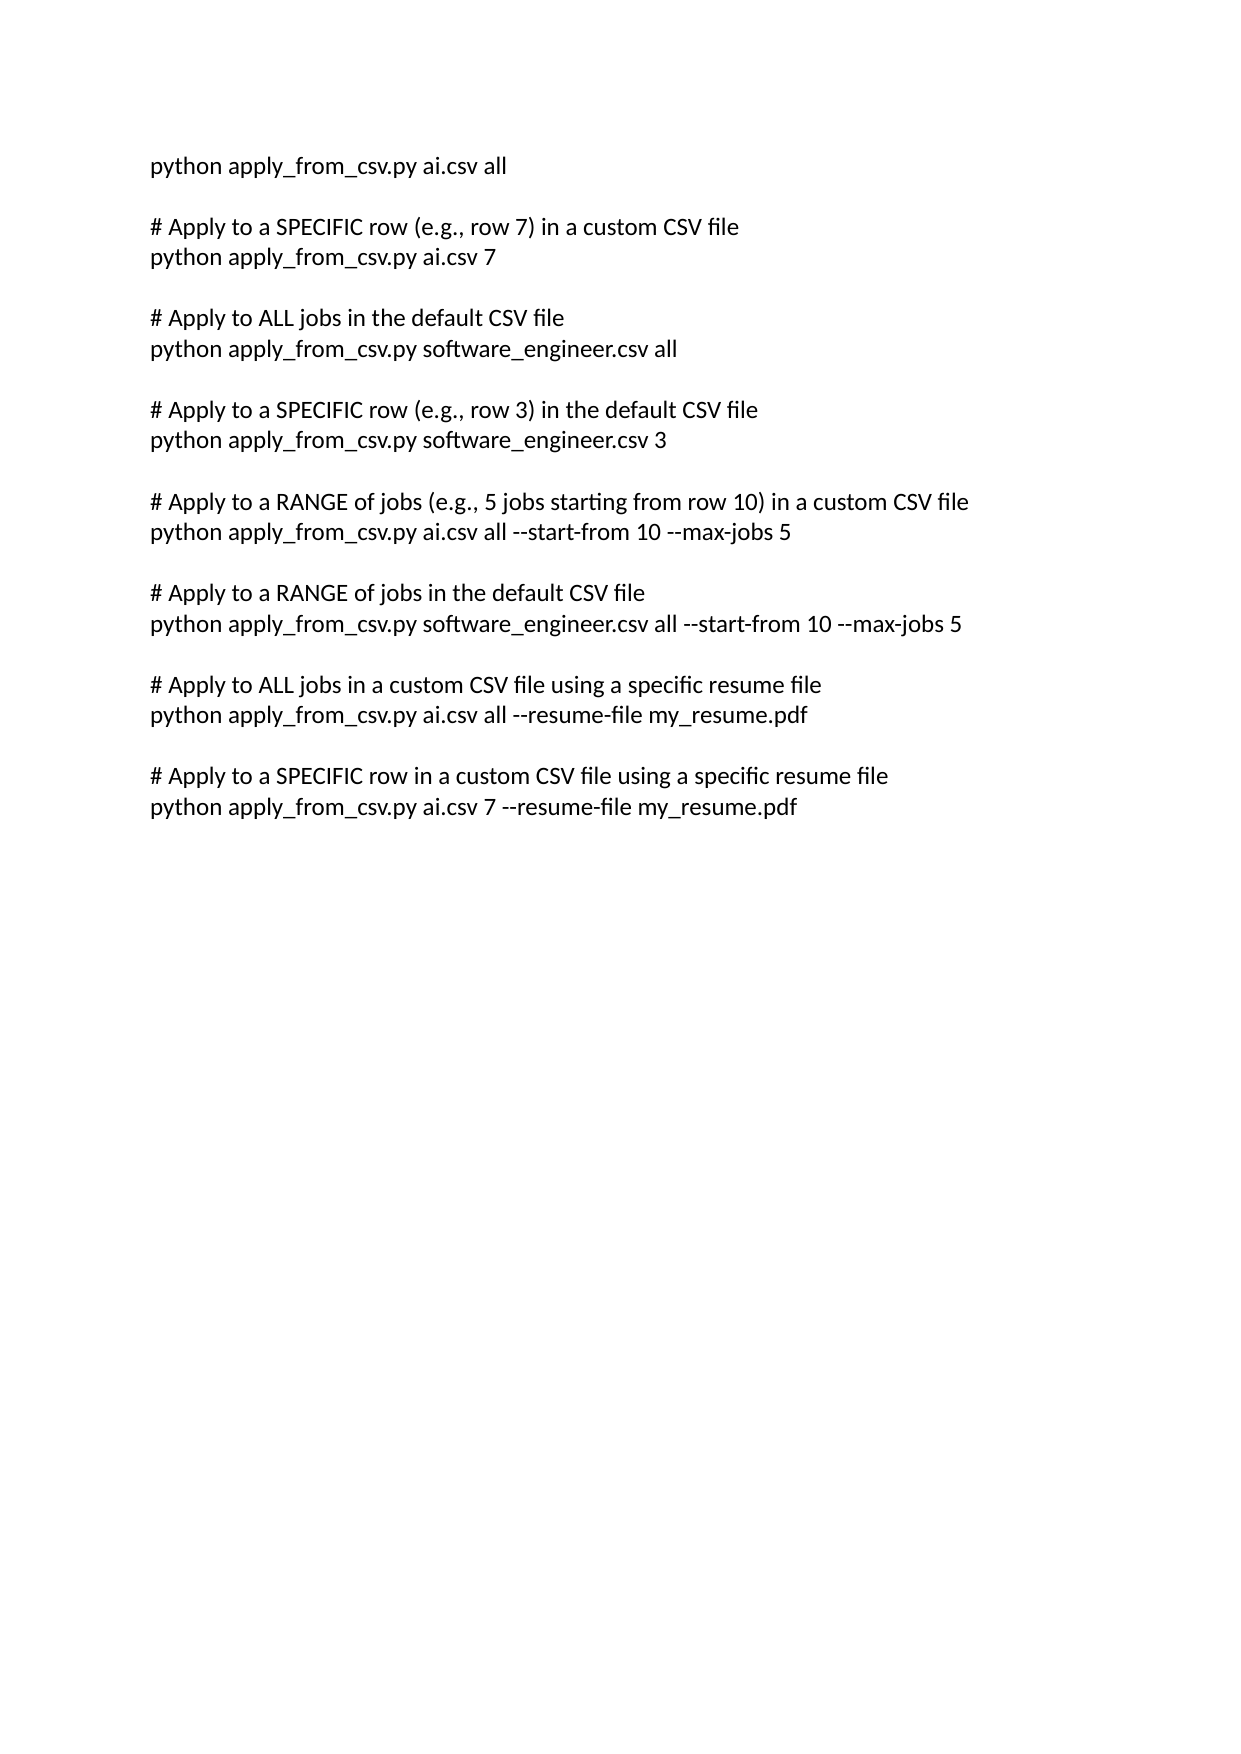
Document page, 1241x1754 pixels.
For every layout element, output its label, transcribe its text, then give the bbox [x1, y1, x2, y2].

text # Apply to a SPECIFIC row (e.g., row 3) in the default CSV file [150, 394, 1090, 425]
text python apply_from_csv.py ai.csv 7 --resume-file my_resume.pdf [150, 791, 1090, 821]
text # Apply to a SPECIFIC row (e.g., row 7) in a custom CSV file [150, 211, 1090, 242]
text python apply_from_csv.py ai.csv 7 [150, 242, 1090, 272]
text # Apply to ALL jobs in a custom CSV file using a specific resume file [150, 669, 1090, 699]
text python apply_from_csv.py ai.csv all --resume-file my_resume.pdf [150, 699, 1090, 730]
text # Apply to a RANGE of jobs in the default CSV file [150, 577, 1090, 608]
text python apply_from_csv.py software_engineer.csv all --start-from 10 --max-jobs 5 [150, 608, 1090, 638]
text python apply_from_csv.py software_engineer.csv all [150, 333, 1090, 364]
text # Apply to ALL jobs in the default CSV file [150, 303, 1090, 333]
text python apply_from_csv.py software_engineer.csv 3 [150, 425, 1090, 455]
text python apply_from_csv.py ai.csv all [150, 150, 1090, 181]
text # Apply to a RANGE of jobs (e.g., 5 jobs starting from row 10) in a custom CSV file [150, 486, 1090, 516]
text # Apply to a SPECIFIC row in a custom CSV file using a specific resume file [150, 760, 1090, 791]
text python apply_from_csv.py ai.csv all --start-from 10 --max-jobs 5 [150, 516, 1090, 547]
